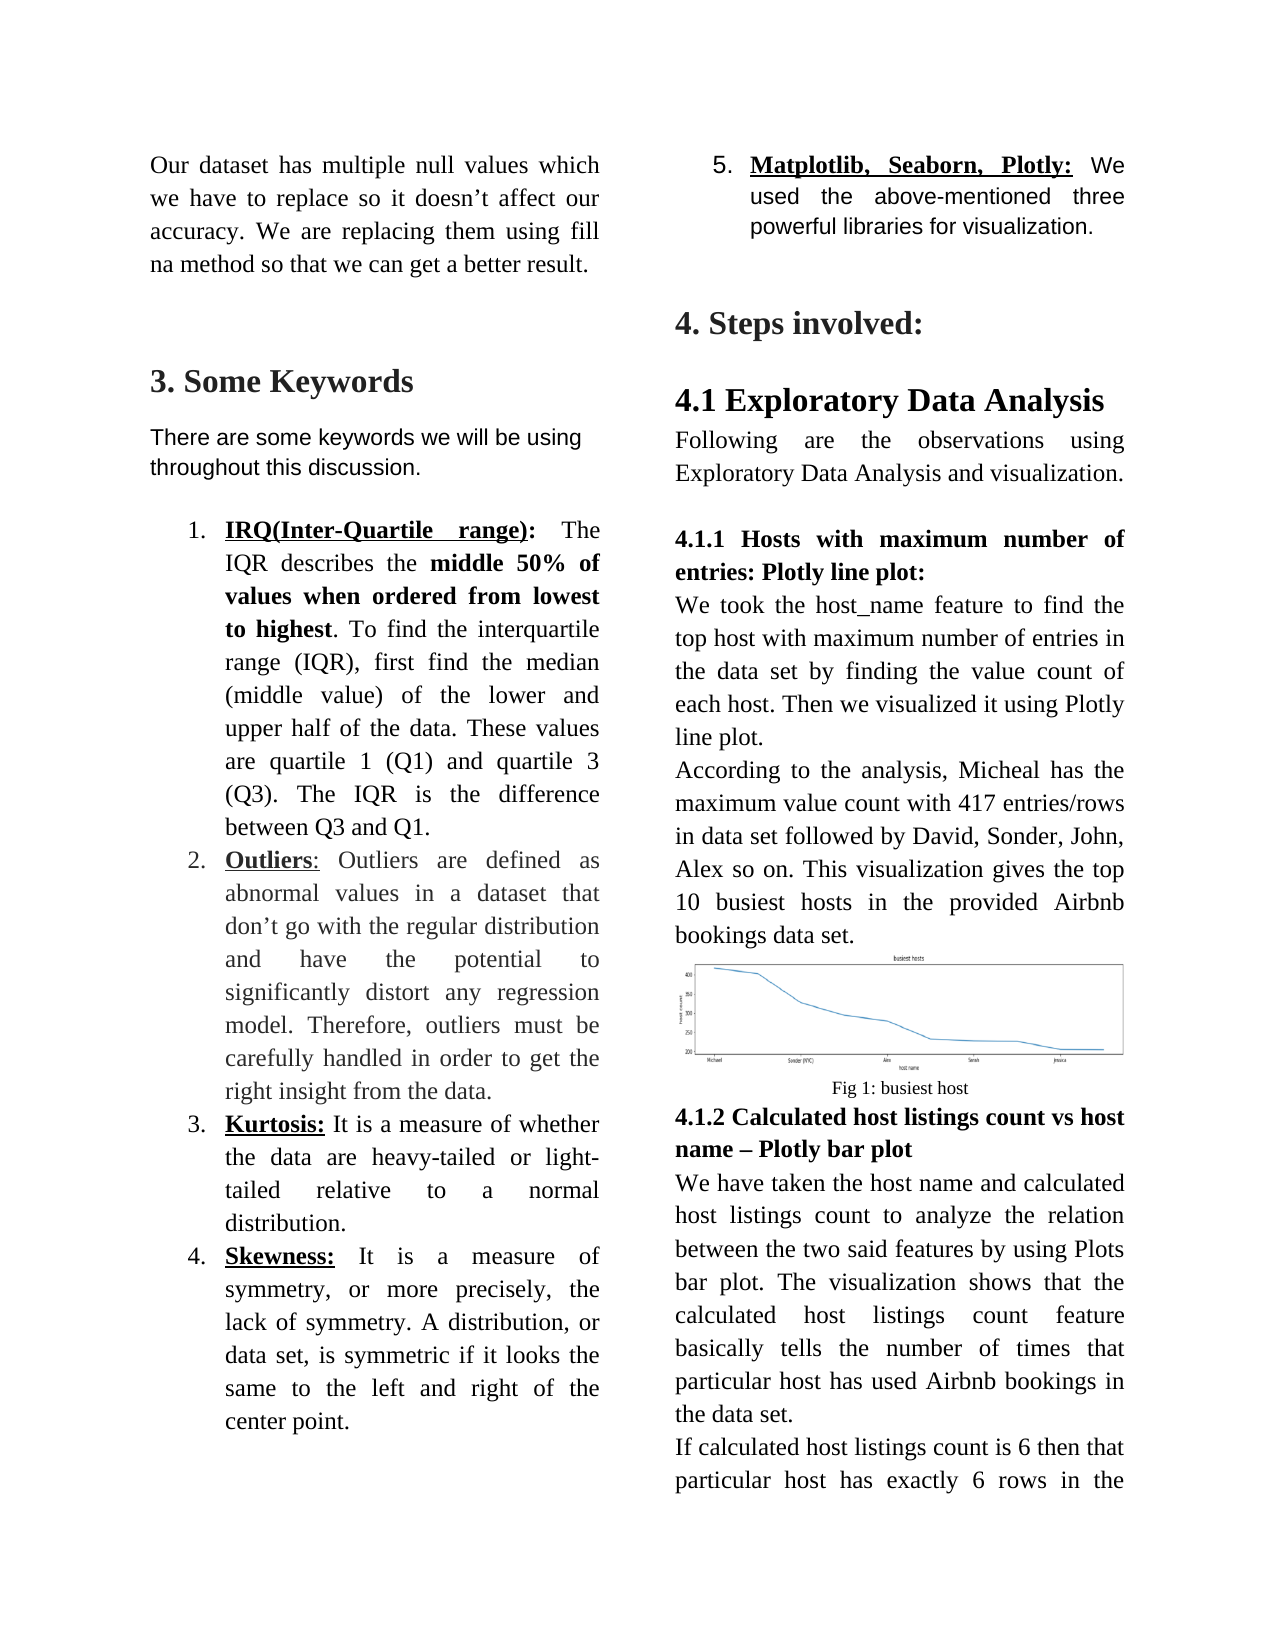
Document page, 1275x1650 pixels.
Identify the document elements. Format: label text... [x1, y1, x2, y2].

text 4. Steps involved: [675, 303, 1125, 342]
list Matplotlib, Seaborn, Plotly: We used the above-mentioned three powerful libraries for visualization. [712, 150, 1125, 239]
text 4.1 Exploratory Data Analysis [675, 381, 1125, 419]
list IRQ(Inter-Quartile range): The IQR describes the middle 50% of values when ordered from lowest to highest. To find the interquartile range (IQR), first find the median (middle value) of the lower and upper half of the data. These values are quartile 1 (Q1) and quartile 3 (Q3). The IQR is the difference between Q3 and Q1. [187, 515, 600, 841]
text Fig 1: busiest host [675, 1077, 1125, 1098]
subtitle 3. Some Keywords [150, 361, 600, 399]
text Following are the observations using Exploratory Data Analysis and visualization. [675, 425, 1125, 486]
text According to the analysis, Micheal has the maximum value count with 417 entries/rows in data set followed by David, Sonder, John, Alex so on. This visualization gives the top 10 busiest hosts in the provided Airbnb bookings data set. [675, 755, 1125, 949]
text There are some keywords we will be using throughout this discussion. [150, 424, 600, 481]
list Kurtosis: It is a measure of whether the data are heavy-tailed or light-tailed relative to a normal distribution. [187, 1109, 600, 1237]
text We have taken the host name and calculated host listings count to analyze the relation between the two said features by using Plots bar plot. The visualization shows that the calculated host listings count feature basically tells the number of times that particular host has used Airbnb bookings in the data set. [675, 1168, 1125, 1427]
text 4.1.2 Calculated host listings count vs host name – Plotly bar plot [675, 1102, 1125, 1163]
list Outliers: Outliers are defined as abnormal values in a dataset that don’t go with the regular distribution and have the potential to significantly distort any regression model. Therefore, outliers must be carefully handled in order to get the right insight from the data. [187, 845, 600, 1105]
text Our dataset has multiple null values which we have to replace so it doesn’t affect our accuracy. We are replacing them using fill na method so that we can get a better result. [150, 150, 600, 278]
list Skewness: It is a measure of symmetry, or more precisely, the lack of symmetry. A distribution, or data set, is symmetric if it looks the same to the left and right of the center point. [187, 1241, 600, 1435]
text 4.1.1 Hosts with maximum number of entries: Plotly line plot: [675, 524, 1125, 586]
picture [675, 953, 1125, 1073]
text We took the host_name feature to find the top host with maximum number of entries in the data set by finding the value count of each host. Then we visualized it using Plotly line plot. [675, 590, 1125, 751]
